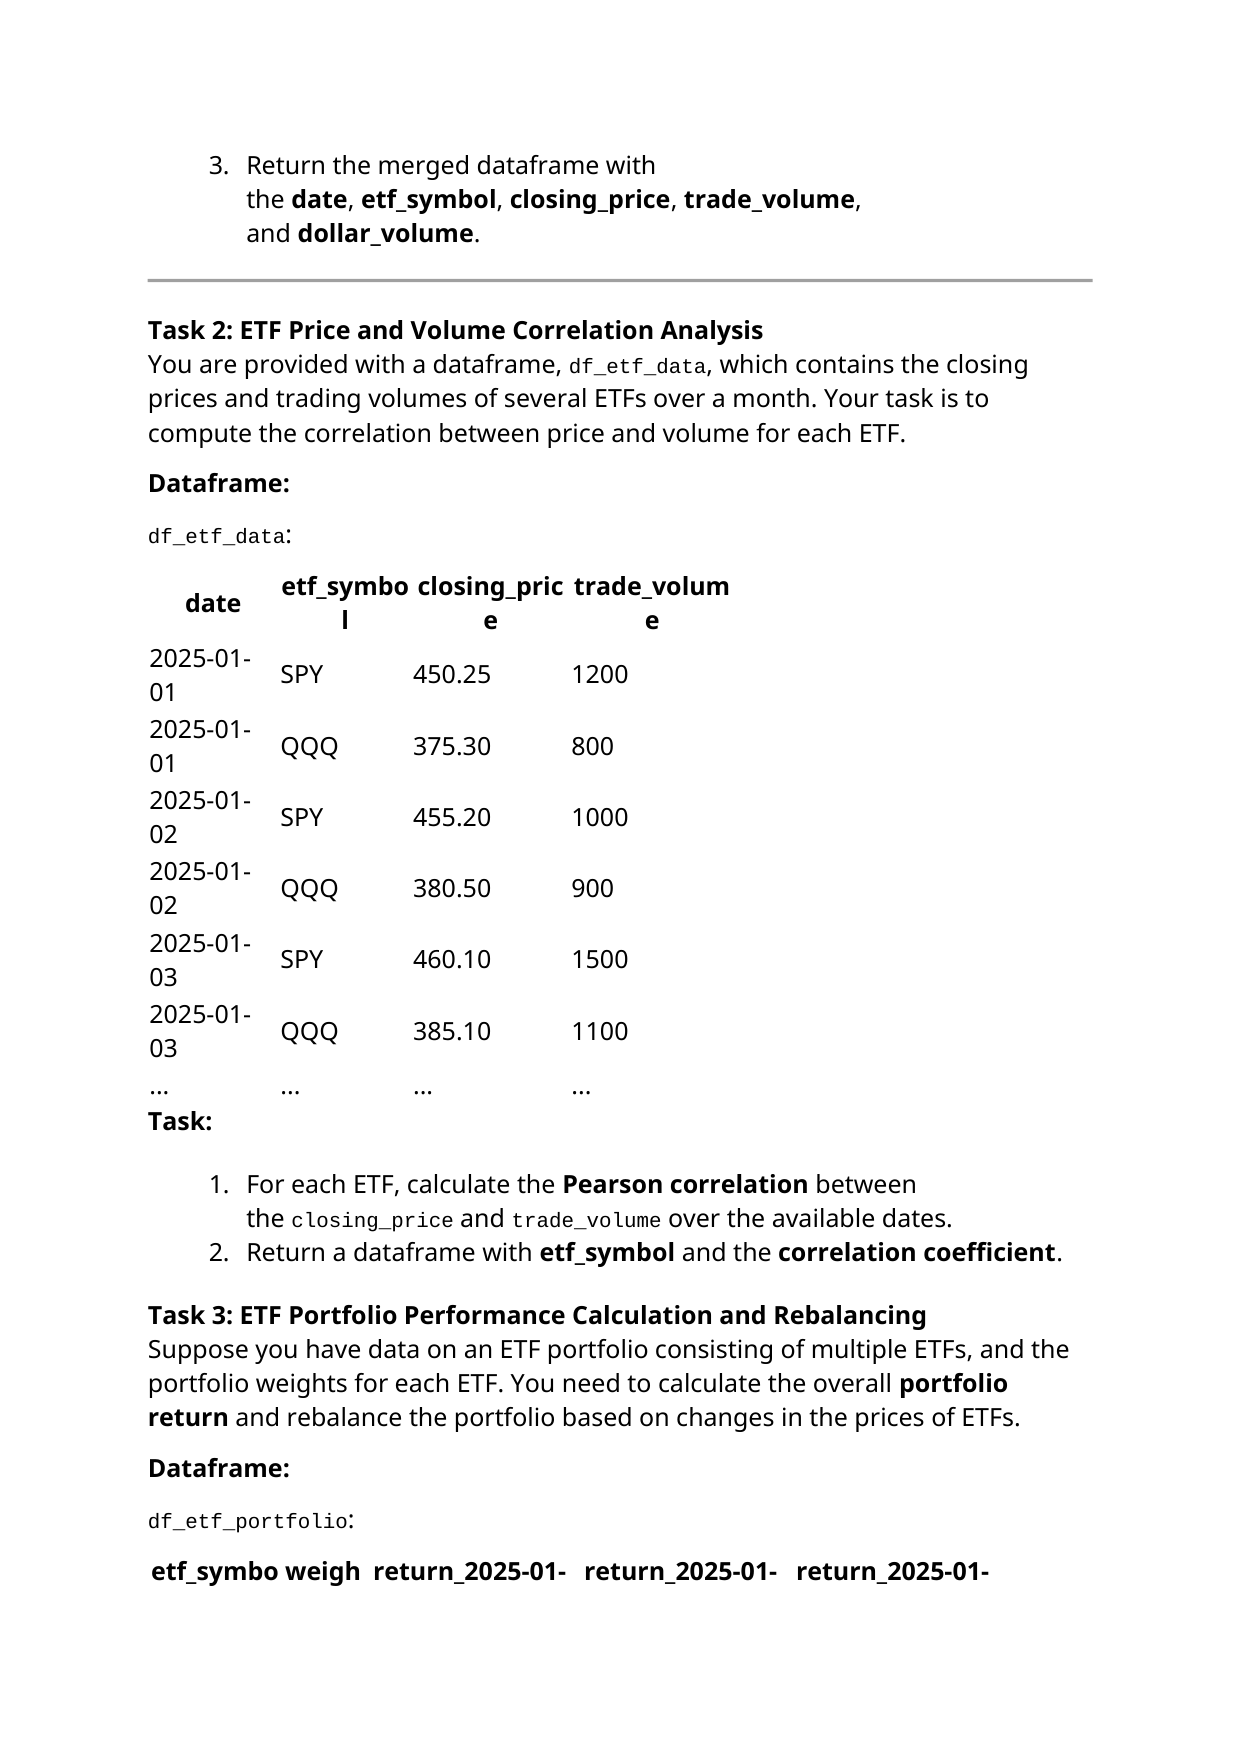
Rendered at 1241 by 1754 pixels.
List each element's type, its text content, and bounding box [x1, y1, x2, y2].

table_header date [148, 568, 278, 639]
table_cell QQQ [279, 853, 411, 924]
text Dataframe: [148, 466, 1093, 500]
table_header closing_price [411, 568, 570, 639]
table_cell 450.25 [411, 639, 570, 710]
text Task: [148, 1103, 1093, 1137]
table_header return_2025-01-03 [786, 1552, 999, 1589]
list For each ETF, calculate the Pearson correlation between the closing_price and trade_volume over the available dates. [208, 1167, 1093, 1235]
text Suppose you have data on an ETF portfolio consisting of multiple ETFs, and the portfolio weights for each ETF. You need to calculate the overall portfolio return and rebalance the portfolio based on changes in the prices of ETFs. [148, 1332, 1093, 1434]
list Return a dataframe with etf_symbol and the correlation coefficient. [208, 1235, 1093, 1269]
table_cell QQQ [279, 995, 411, 1066]
text df_etf_portfolio: [148, 1502, 1093, 1536]
table_header etf_symbol [148, 1552, 282, 1589]
table_header etf_symbol [279, 568, 411, 639]
table_cell SPY [279, 924, 411, 995]
table_cell ... [570, 1066, 734, 1103]
table_cell 2025-01-01 [148, 639, 278, 710]
table_cell 2025-01-03 [148, 924, 278, 995]
table_header return_2025-01-02 [575, 1552, 786, 1589]
text You are provided with a dataframe, df_etf_data, which contains the closing prices and trading volumes of several ETFs over a month. Your task is to compute the correlation between price and volume for each ETF. [148, 347, 1093, 449]
table_cell SPY [279, 639, 411, 710]
table_cell QQQ [279, 710, 411, 781]
table_cell 460.10 [411, 924, 570, 995]
table_cell 375.30 [411, 710, 570, 781]
table_cell ... [279, 1066, 411, 1103]
text df_etf_data: [148, 517, 1093, 551]
text Task 2: ETF Price and Volume Correlation Analysis [148, 313, 1093, 347]
table_cell 2025-01-01 [148, 710, 278, 781]
table_cell ... [411, 1066, 570, 1103]
table_cell 900 [570, 853, 734, 924]
table_cell 380.50 [411, 853, 570, 924]
table_cell 1000 [570, 781, 734, 852]
table_cell 2025-01-03 [148, 995, 278, 1066]
table_cell 2025-01-02 [148, 853, 278, 924]
table_cell 1100 [570, 995, 734, 1066]
table_header trade_volume [570, 568, 734, 639]
table_cell 1200 [570, 639, 734, 710]
list Return the merged dataframe with the date, etf_symbol, closing_price, trade_volume, and dollar_volume. [208, 148, 1093, 250]
table_header return_2025-01-01 [364, 1552, 575, 1589]
table_cell 800 [570, 710, 734, 781]
table_cell ... [148, 1066, 278, 1103]
table_cell 385.10 [411, 995, 570, 1066]
table_cell 2025-01-02 [148, 781, 278, 852]
table_cell 1500 [570, 924, 734, 995]
table_cell 455.20 [411, 781, 570, 852]
text Dataframe: [148, 1451, 1093, 1485]
text Task 3: ETF Portfolio Performance Calculation and Rebalancing [148, 1298, 1093, 1332]
table_cell SPY [279, 781, 411, 852]
table_header weight [282, 1552, 364, 1589]
